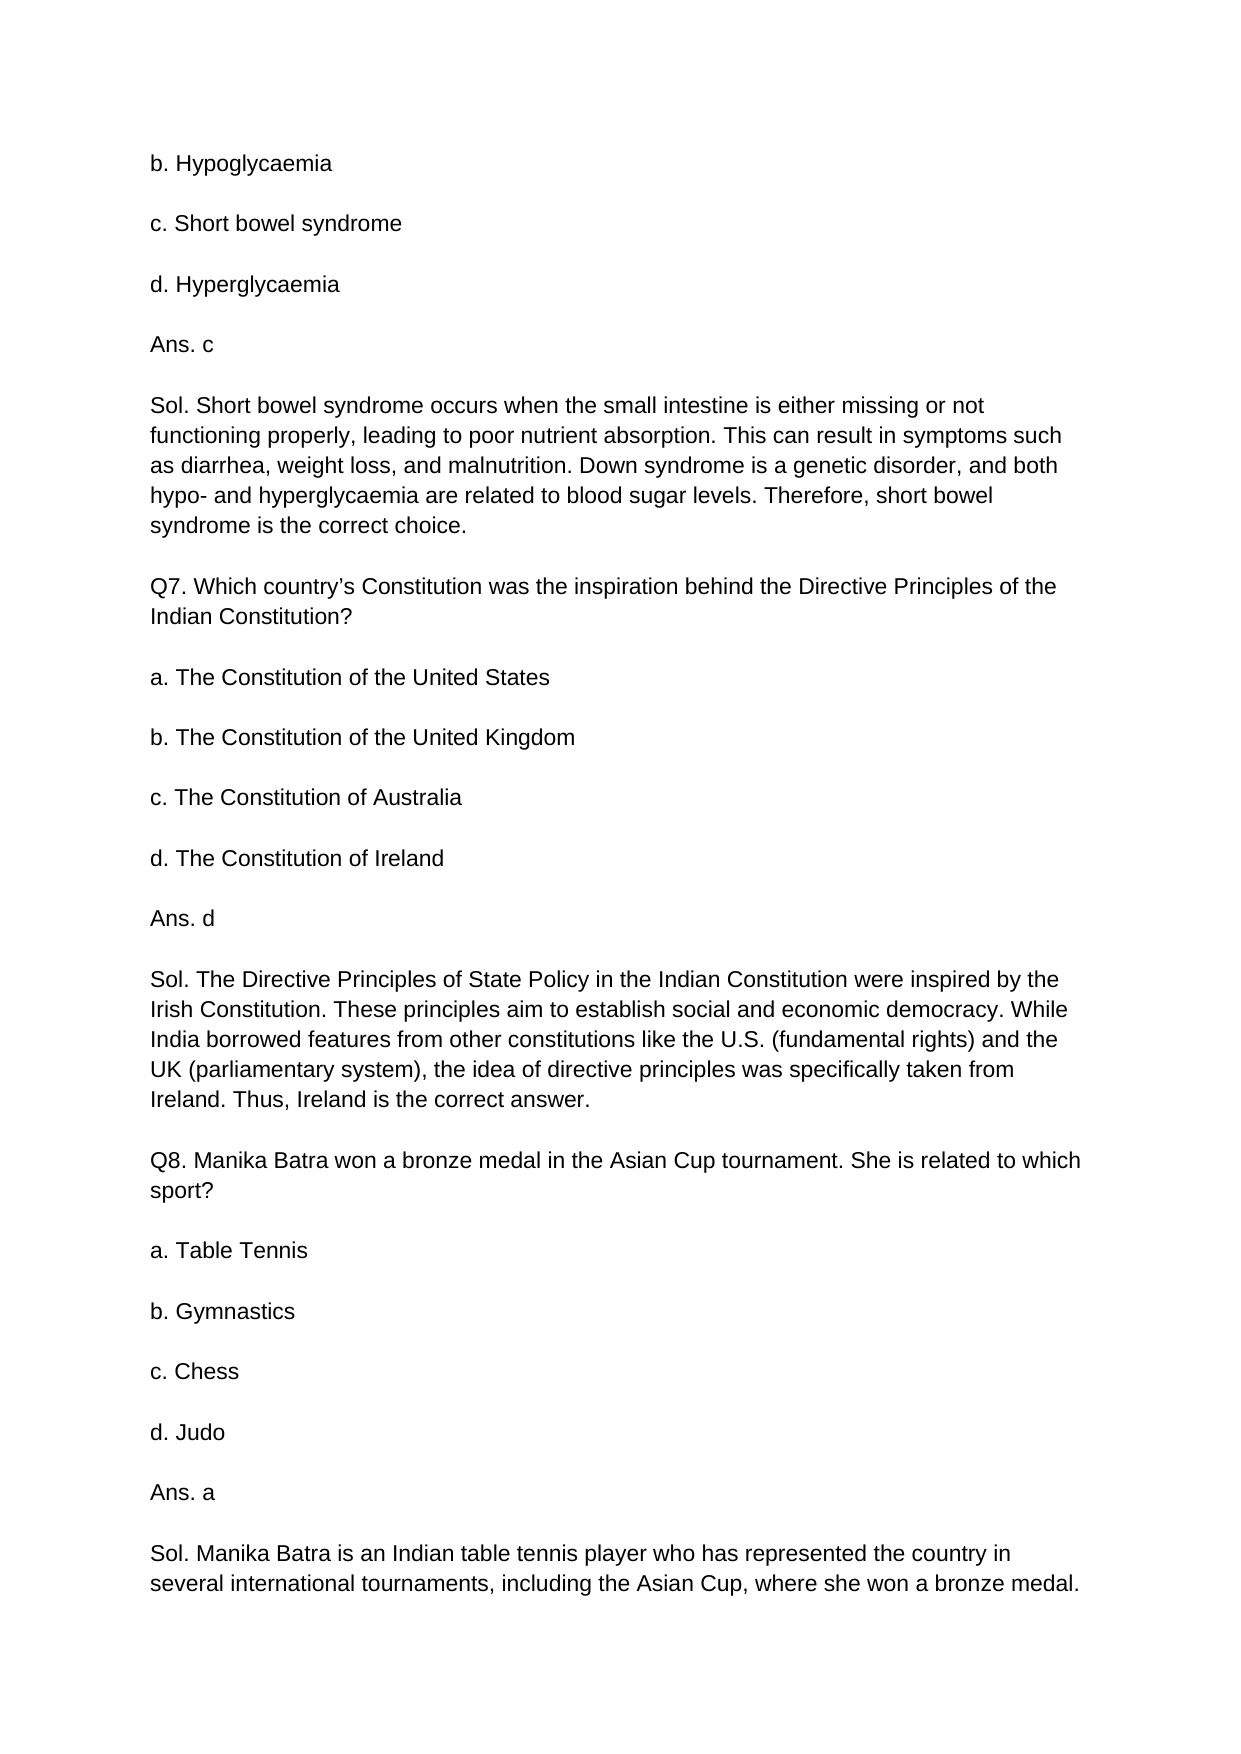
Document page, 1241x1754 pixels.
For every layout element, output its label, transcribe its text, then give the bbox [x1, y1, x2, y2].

text c. The Constitution of Australia [150, 784, 1090, 811]
text d. Judo [150, 1419, 1090, 1445]
text a. The Constitution of the United States [150, 663, 1090, 690]
text Ans. a [150, 1479, 1090, 1506]
text Ans. c [150, 331, 1090, 358]
text b. Gymnastics [150, 1298, 1090, 1324]
text d. Hyperglycaemia [150, 271, 1090, 297]
text Q7. Which country’s Constitution was the inspiration behind the Directive Principles of the Indian Constitution? [150, 573, 1090, 629]
text Q8. Manika Batra won a bronze medal in the Asian Cup tournament. She is related to which sport? [150, 1147, 1090, 1203]
text Sol. The Directive Principles of State Policy in the Indian Constitution were inspired by the Irish Constitution. These principles aim to establish social and economic democracy. While India borrowed features from other constitutions like the U.S. (fundamental rights) and the UK (parliamentary system), the idea of directive principles was specifically taken from Ireland. Thus, Ireland is the correct answer. [150, 966, 1090, 1113]
text c. Chess [150, 1358, 1090, 1385]
text d. The Constitution of Ireland [150, 845, 1090, 871]
text Ans. d [150, 905, 1090, 932]
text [150, 1539, 1090, 1596]
text c. Short bowel syndrome [150, 210, 1090, 237]
text b. The Constitution of the United Kingdom [150, 724, 1090, 750]
text a. Table Tennis [150, 1237, 1090, 1264]
text b. Hypoglycaemia [150, 150, 1090, 176]
text Sol. Short bowel syndrome occurs when the small intestine is either missing or not functioning properly, leading to poor nutrient absorption. This can result in symptoms such as diarrhea, weight loss, and malnutrition. Down syndrome is a genetic disorder, and both hypo- and hyperglycaemia are related to blood sugar levels. Therefore, short bowel syndrome is the correct choice. [150, 392, 1090, 539]
